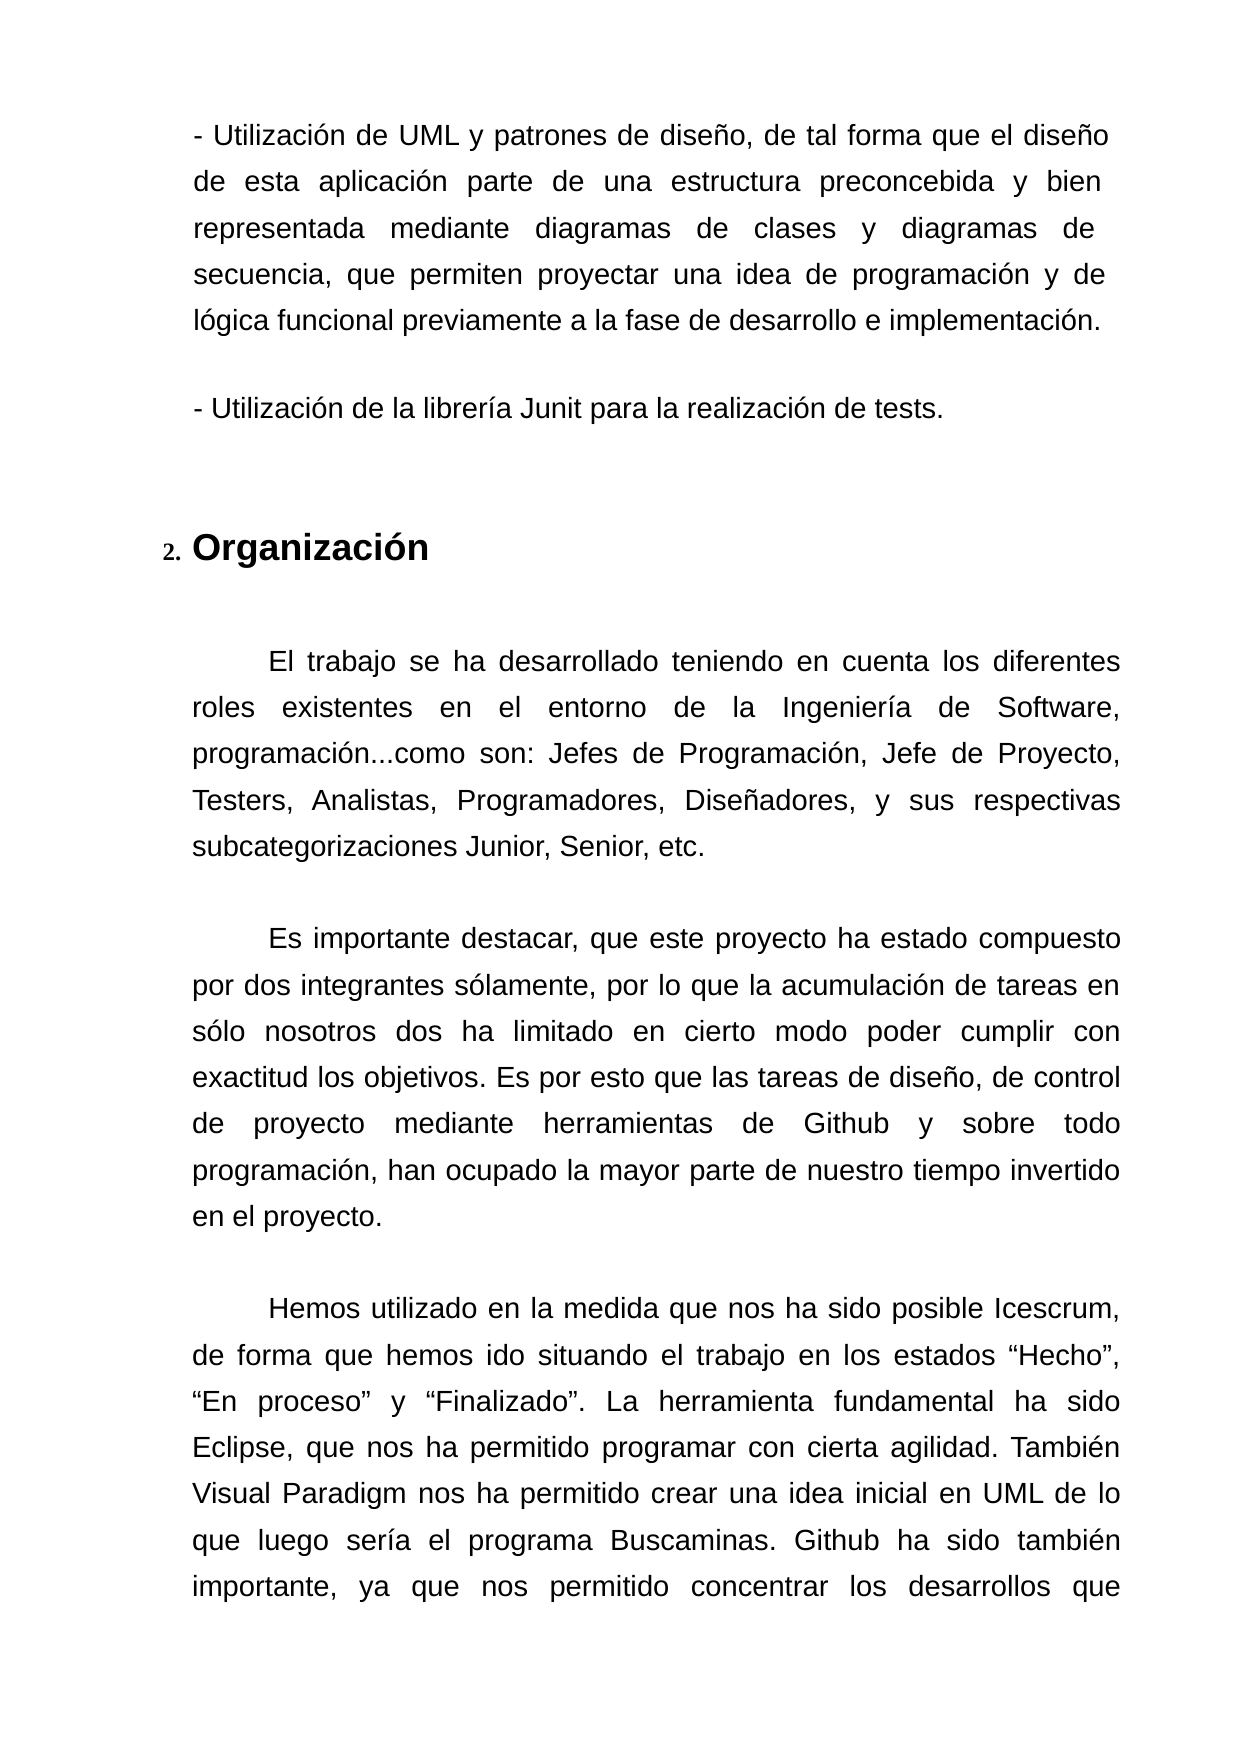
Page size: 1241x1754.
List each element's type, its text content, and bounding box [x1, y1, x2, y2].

list Organización [162, 525, 1122, 568]
list Es importante destacar, que este proyecto ha estado compuesto por dos integrantes sólamente, por lo que la acumulación de tareas en sólo nosotros dos ha limitado en cierto modo poder cumplir con exactitud los objetivos. Es por esto que las tareas de diseño, de control de proyecto mediante herramientas de Github y sobre todo programación, han ocupado la mayor parte de nuestro tiempo invertido en el proyecto. [192, 921, 1122, 1232]
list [192, 1291, 1122, 1602]
list El trabajo se ha desarrollado teniendo en cuenta los diferentes roles existentes en el entorno de la Ingeniería de Software, programación...como son: Jefes de Programación, Jefe de Proyecto, Testers, Analistas, Programadores, Diseñadores, y sus respectivas subcategorizaciones Junior, Senior, etc. [192, 644, 1122, 862]
text - Utilización de la librería Junit para la realización de tests. [118, 391, 1122, 424]
text - Utilización de UML y patrones de diseño, de tal forma que el diseño de esta aplicación parte de una estructura preconcebida y bien representada mediante diagramas de clases y diagramas de secuencia, que permiten proyectar una idea de programación y de lógica funcional previamente a la fase de desarrollo e implementación. [118, 118, 1122, 337]
